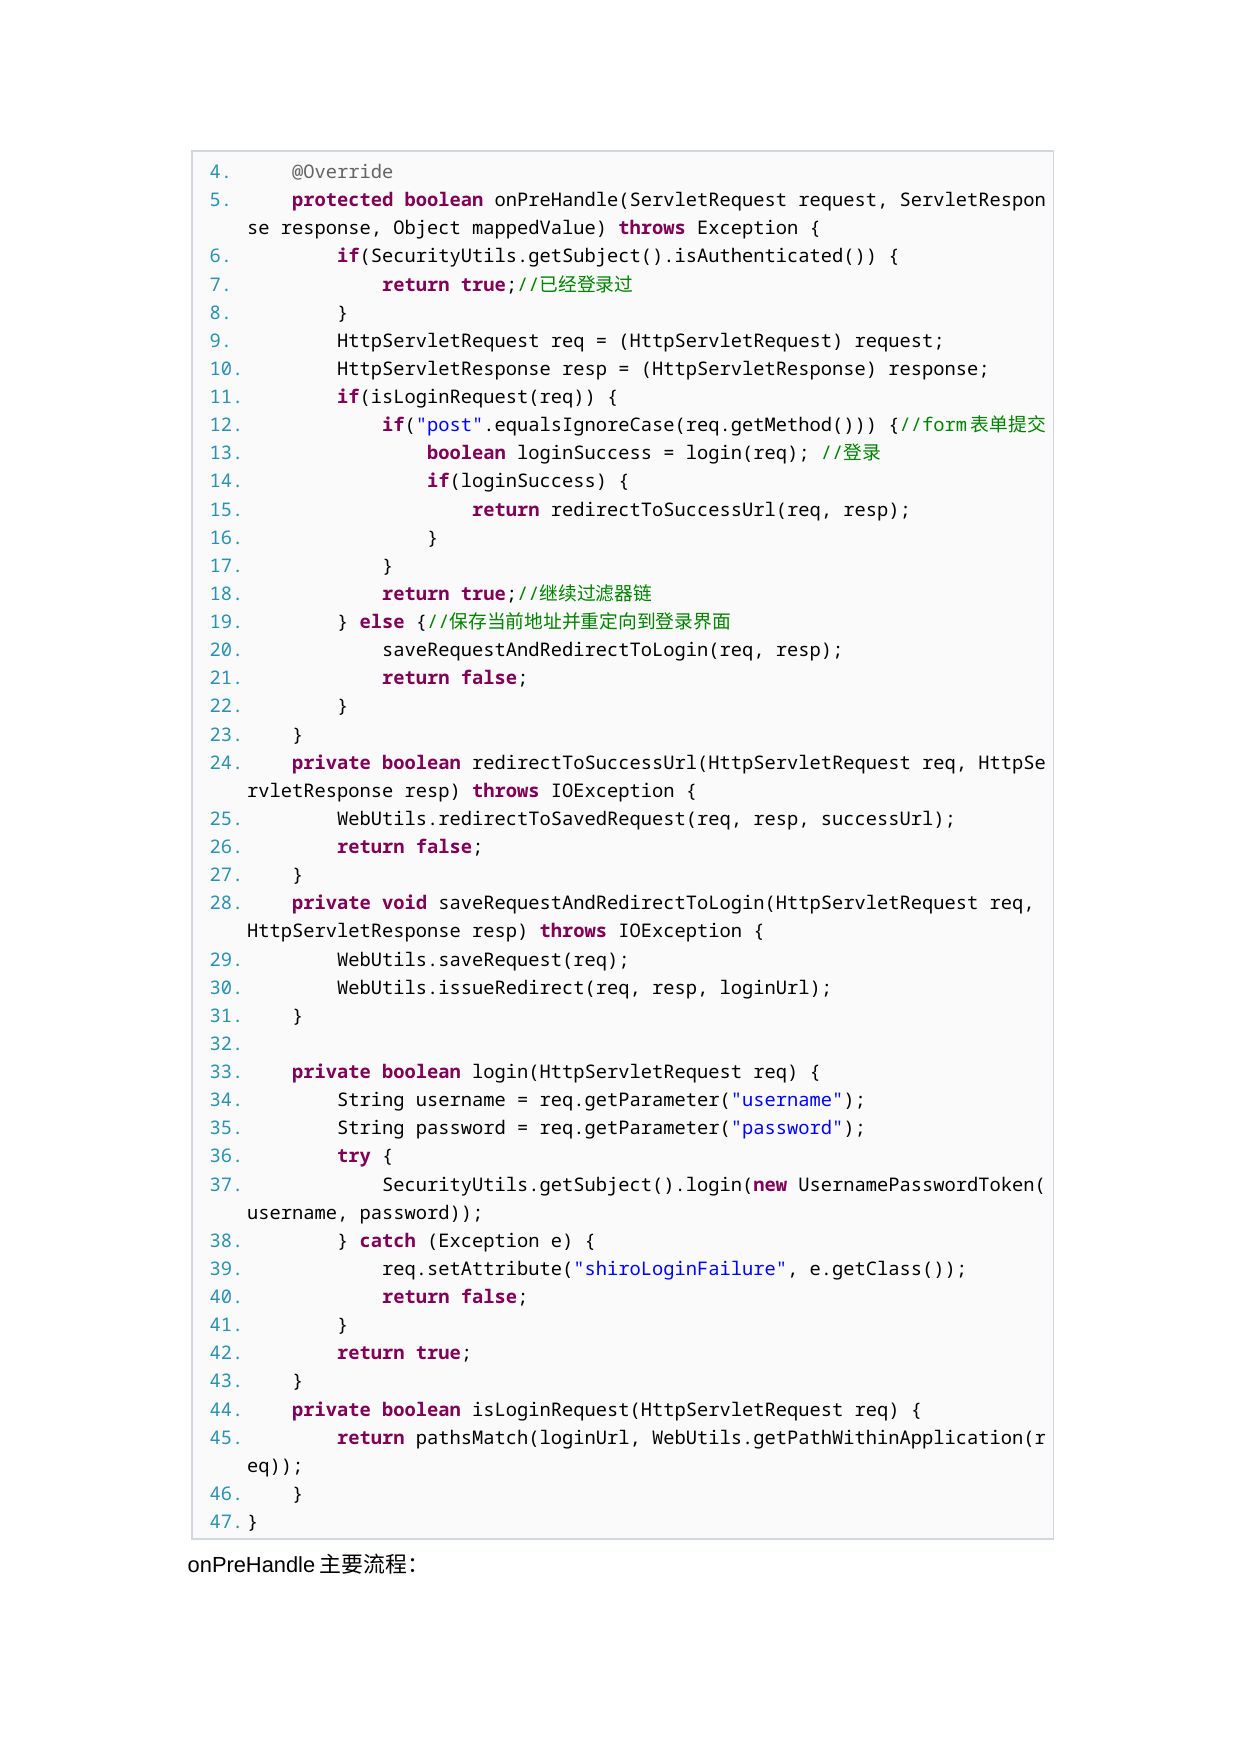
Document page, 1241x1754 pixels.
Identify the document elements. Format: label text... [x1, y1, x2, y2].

list if(isLoginRequest(req)) { [193, 375, 1053, 403]
list private boolean redirectToSuccessUrl(HttpServletRequest req, HttpServletResponse resp) throws IOException { [193, 741, 1053, 797]
list WebUtils.saveRequest(req); [193, 937, 1053, 966]
list if("post".equalsIgnoreCase(req.getMethod())) {//form表单提交 [193, 403, 1053, 431]
list HttpServletResponse resp = (HttpServletResponse) response; [193, 347, 1053, 375]
list } [193, 1303, 1053, 1331]
list WebUtils.redirectToSavedRequest(req, resp, successUrl); [193, 797, 1053, 825]
list } [193, 544, 1053, 572]
list boolean loginSuccess = login(req); //登录 [193, 431, 1053, 459]
list return false; [193, 1275, 1053, 1303]
list try { [193, 1134, 1053, 1162]
list private void saveRequestAndRedirectToLogin(HttpServletRequest req, HttpServletResponse resp) throws IOException { [193, 881, 1053, 937]
list private boolean login(HttpServletRequest req) { [193, 1050, 1053, 1078]
list private boolean isLoginRequest(HttpServletRequest req) { [193, 1387, 1053, 1416]
list return pathsMatch(loginUrl, WebUtils.getPathWithinApplication(req)); [193, 1416, 1053, 1472]
list } catch (Exception e) { [193, 1219, 1053, 1247]
list return true;//继续过滤器链 [193, 572, 1053, 600]
list req.setAttribute("shiroLoginFailure", e.getClass()); [193, 1247, 1053, 1275]
list } [193, 1472, 1053, 1500]
list WebUtils.issueRedirect(req, resp, loginUrl); [193, 966, 1053, 994]
list SecurityUtils.getSubject().login(new UsernamePasswordToken(username, password)); [193, 1162, 1053, 1219]
list saveRequestAndRedirectToLogin(req, resp); [193, 628, 1053, 656]
list HttpServletRequest req = (HttpServletRequest) request; [193, 319, 1053, 347]
list } [193, 516, 1053, 544]
list @Override [193, 152, 1053, 178]
list } [193, 1500, 1053, 1538]
list String password = req.getParameter("password"); [193, 1106, 1053, 1134]
list } [193, 291, 1053, 319]
list return false; [193, 825, 1053, 853]
list } else {//保存当前地址并重定向到登录界面 [193, 600, 1053, 628]
list } [193, 684, 1053, 712]
list protected boolean onPreHandle(ServletRequest request, ServletResponse response, Object mappedValue) throws Exception { [193, 178, 1053, 234]
list return false; [193, 656, 1053, 684]
list } [193, 994, 1053, 1022]
list return true;//已经登录过 [193, 262, 1053, 291]
list } [193, 1359, 1053, 1387]
list return redirectToSuccessUrl(req, resp); [193, 487, 1053, 516]
list String username = req.getParameter("username"); [193, 1078, 1053, 1106]
list if(loginSuccess) { [193, 459, 1053, 487]
list } [193, 712, 1053, 741]
list } [193, 853, 1053, 881]
text onPreHandle主要流程： [187, 1539, 1053, 1579]
list if(SecurityUtils.getSubject().isAuthenticated()) { [193, 234, 1053, 262]
list return true; [193, 1331, 1053, 1359]
